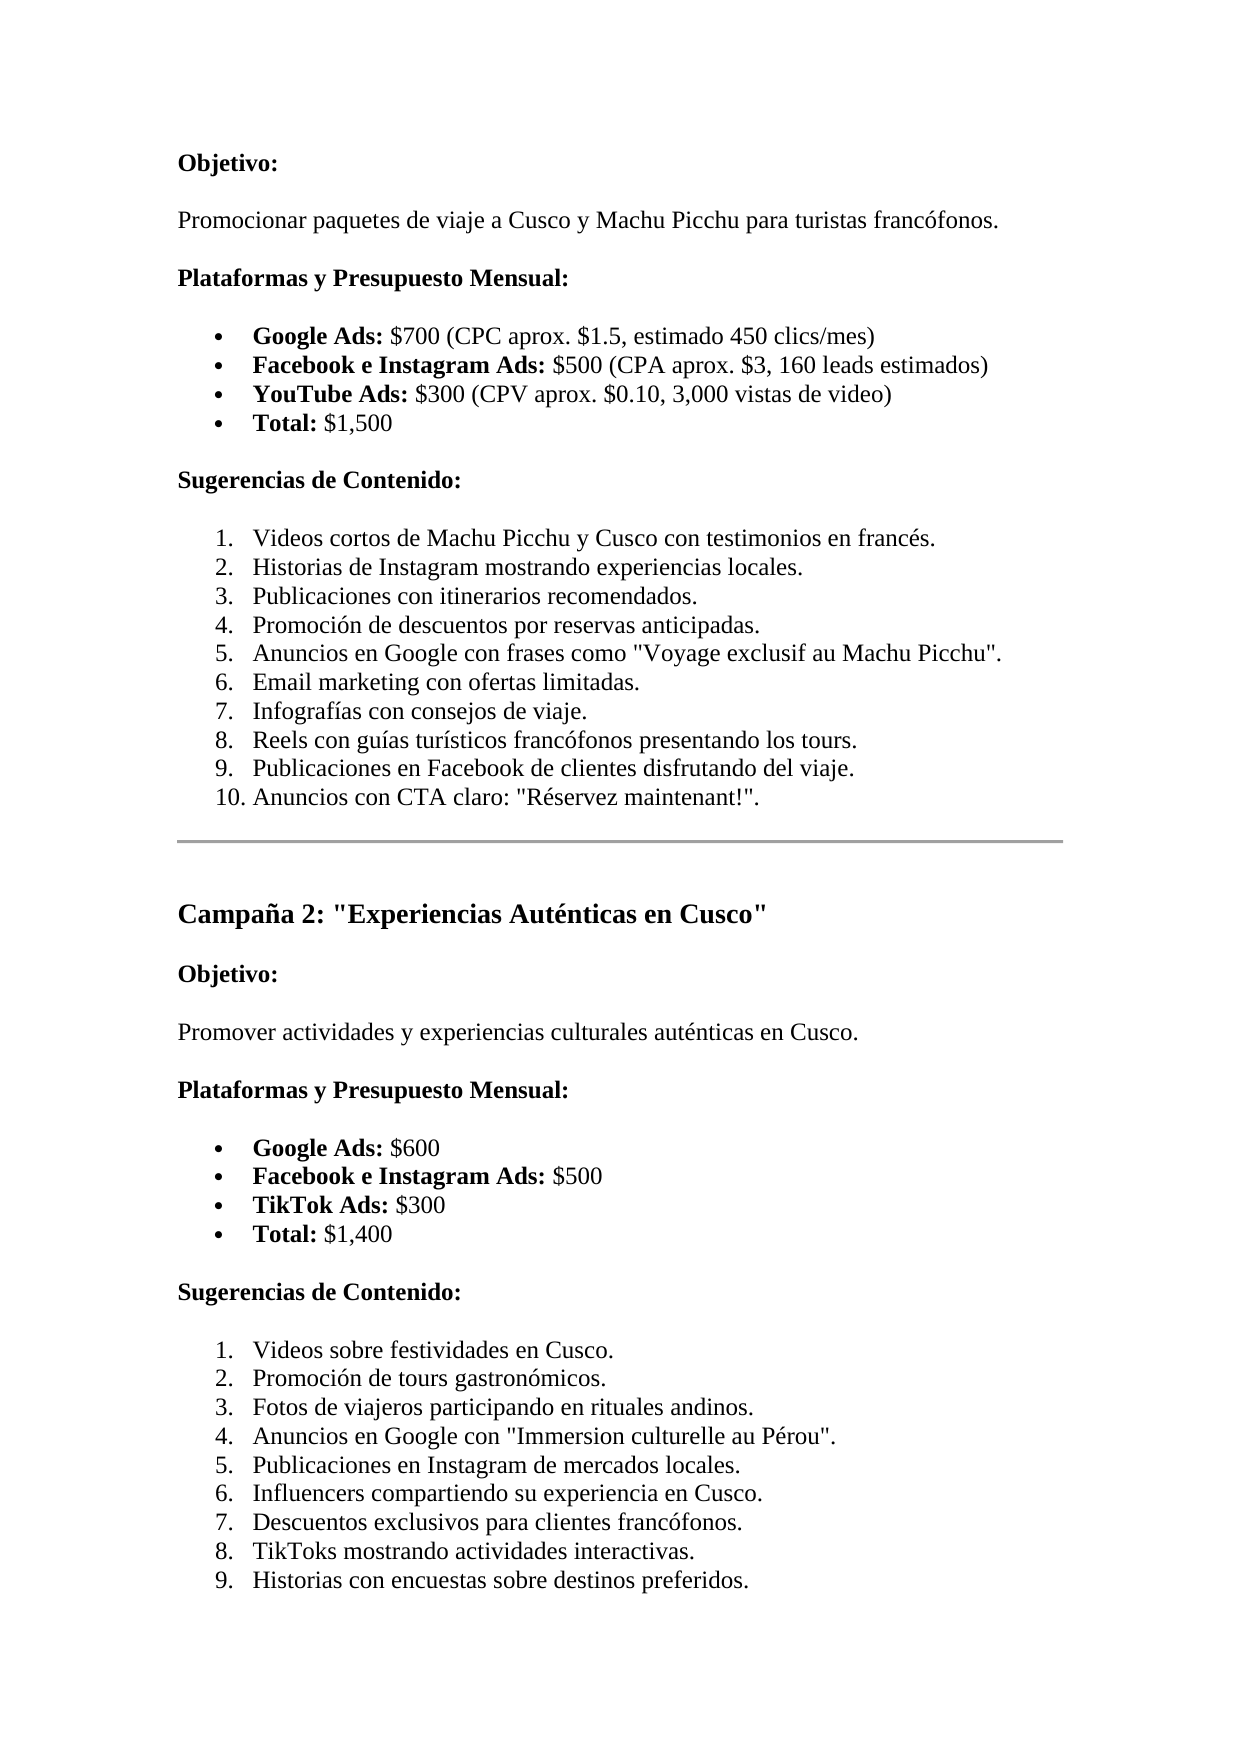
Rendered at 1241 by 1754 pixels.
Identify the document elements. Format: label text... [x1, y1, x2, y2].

text Plataformas y Presupuesto Mensual: [177, 263, 1063, 292]
list Publicaciones en Facebook de clientes disfrutando del viaje. [215, 753, 1063, 782]
list Influencers compartiendo su experiencia en Cusco. [215, 1478, 1063, 1507]
list Historias de Instagram mostrando experiencias locales. [215, 552, 1063, 581]
text Sugerencias de Contenido: [177, 1277, 1063, 1306]
list TikTok Ads: $300 [215, 1190, 1063, 1219]
list Anuncios con CTA claro: "Réservez maintenant!". [215, 782, 1063, 811]
list Google Ads: $600 [215, 1133, 1063, 1161]
list Videos sobre festividades en Cusco. [215, 1335, 1063, 1363]
list Google Ads: $700 (CPC aprox. $1.5, estimado 450 clics/mes) [215, 321, 1063, 350]
list Total: $1,400 [215, 1219, 1063, 1248]
list Reels con guías turísticos francófonos presentando los tours. [215, 725, 1063, 753]
list Anuncios en Google con frases como "Voyage exclusif au Machu Picchu". [215, 638, 1063, 667]
list Facebook e Instagram Ads: $500 (CPA aprox. $3, 160 leads estimados) [215, 350, 1063, 379]
list YouTube Ads: $300 (CPV aprox. $0.10, 3,000 vistas de video) [215, 379, 1063, 408]
list Publicaciones en Instagram de mercados locales. [215, 1450, 1063, 1478]
text Objetivo: [177, 959, 1063, 988]
list Fotos de viajeros participando en rituales andinos. [215, 1392, 1063, 1421]
list Email marketing con ofertas limitadas. [215, 667, 1063, 696]
list Facebook e Instagram Ads: $500 [215, 1161, 1063, 1190]
text Sugerencias de Contenido: [177, 466, 1063, 494]
list Descuentos exclusivos para clientes francófonos. [215, 1507, 1063, 1536]
text Promocionar paquetes de viaje a Cusco y Machu Picchu para turistas francófonos. [177, 206, 1063, 234]
list Videos cortos de Machu Picchu y Cusco con testimonios en francés. [215, 523, 1063, 552]
list Publicaciones con itinerarios recomendados. [215, 581, 1063, 610]
text Promover actividades y experiencias culturales auténticas en Cusco. [177, 1017, 1063, 1046]
text Objetivo: [177, 148, 1063, 176]
list Total: $1,500 [215, 408, 1063, 436]
list Historias con encuestas sobre destinos preferidos. [215, 1565, 1063, 1593]
list Promoción de tours gastronómicos. [215, 1363, 1063, 1392]
list TikToks mostrando actividades interactivas. [215, 1536, 1063, 1565]
text Plataformas y Presupuesto Mensual: [177, 1075, 1063, 1103]
list Promoción de descuentos por reservas anticipadas. [215, 610, 1063, 638]
list Anuncios en Google con "Immersion culturelle au Pérou". [215, 1421, 1063, 1450]
text Campaña 2: "Experiencias Auténticas en Cusco" [177, 897, 1063, 930]
list Infografías con consejos de viaje. [215, 696, 1063, 725]
